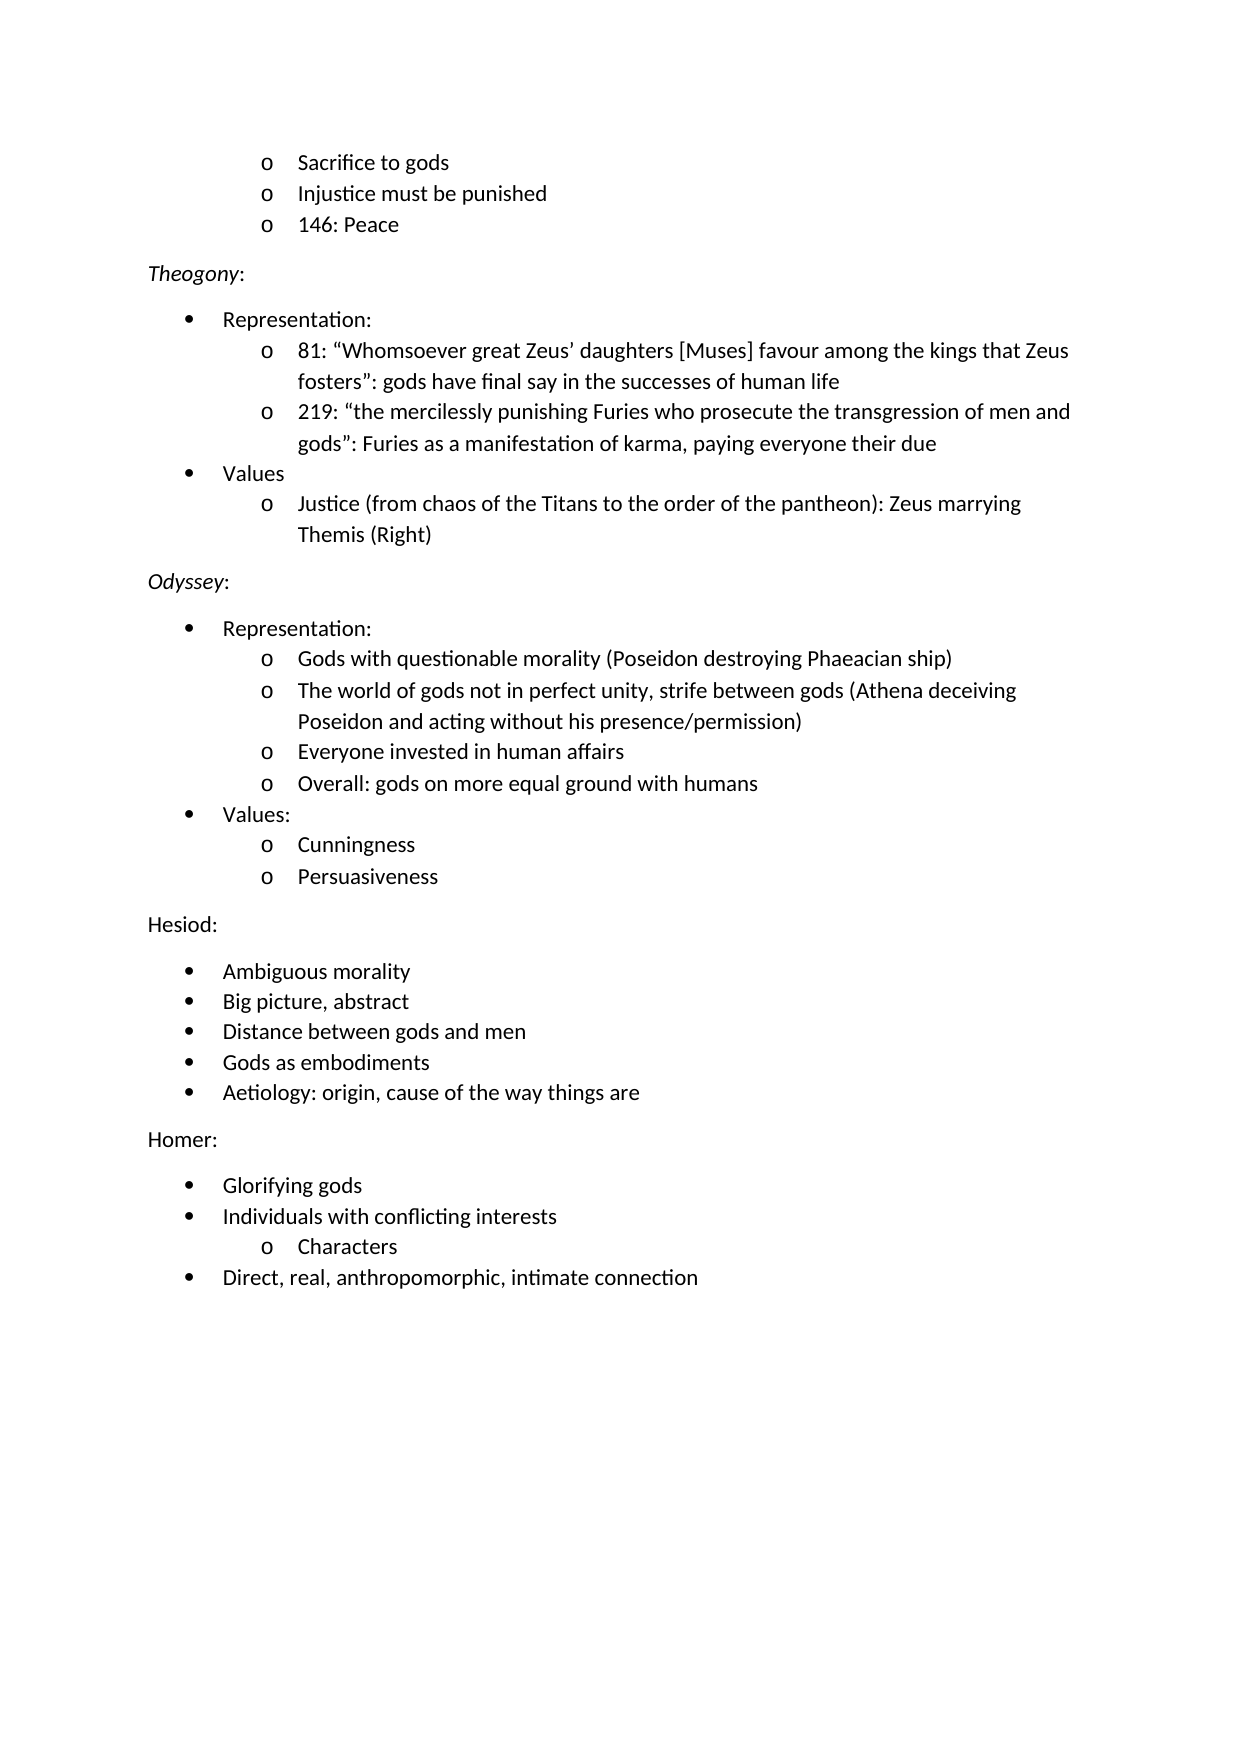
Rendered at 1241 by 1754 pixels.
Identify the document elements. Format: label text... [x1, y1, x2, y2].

list Individuals with conflicting interests [185, 1202, 1093, 1230]
list Direct, real, anthropomorphic, intimate connection [185, 1263, 1093, 1291]
list Ambiguous morality [185, 957, 1093, 985]
list Aetiology: origin, cause of the way things are [185, 1078, 1093, 1106]
list 146: Peace [260, 211, 1093, 240]
list Big picture, abstract [185, 987, 1093, 1015]
list Characters [260, 1232, 1093, 1261]
list The world of gods not in perfect unity, strife between gods (Athena deceiving Poseidon and acting without his presence/permission) [260, 676, 1093, 735]
list Values [185, 459, 1093, 487]
list Overall: gods on more equal ground with humans [260, 769, 1093, 798]
list Gods with questionable morality (Poseidon destroying Phaeacian ship) [260, 644, 1093, 673]
list Representation: [185, 306, 1093, 333]
list Persuasiveness [260, 862, 1093, 891]
list Sacrifice to gods [260, 148, 1093, 177]
list Justice (from chaos of the Titans to the order of the pantheon): Zeus marrying Themis (Right) [260, 489, 1093, 548]
list 81: “Whomsoever great Zeus’ daughters [Muses] favour among the kings that Zeus fosters”: gods have final say in the successes of human life [260, 336, 1093, 395]
list Representation: [185, 614, 1093, 642]
list Distance between gods and men [185, 1017, 1093, 1045]
text Theogony: [148, 259, 1093, 287]
list Everyone invested in human affairs [260, 737, 1093, 767]
text Hesiod: [148, 910, 1093, 938]
list Cunningness [260, 831, 1093, 860]
list 219: “the mercilessly punishing Furies who prosecute the transgression of men and gods”: Furies as a manifestation of karma, paying everyone their due [260, 397, 1093, 457]
list Gods as embodiments [185, 1048, 1093, 1076]
list Injustice must be punished [260, 179, 1093, 208]
text Homer: [148, 1125, 1093, 1153]
list Glorifying gods [185, 1172, 1093, 1199]
text Odyssey: [148, 567, 1093, 595]
list Values: [185, 800, 1093, 828]
